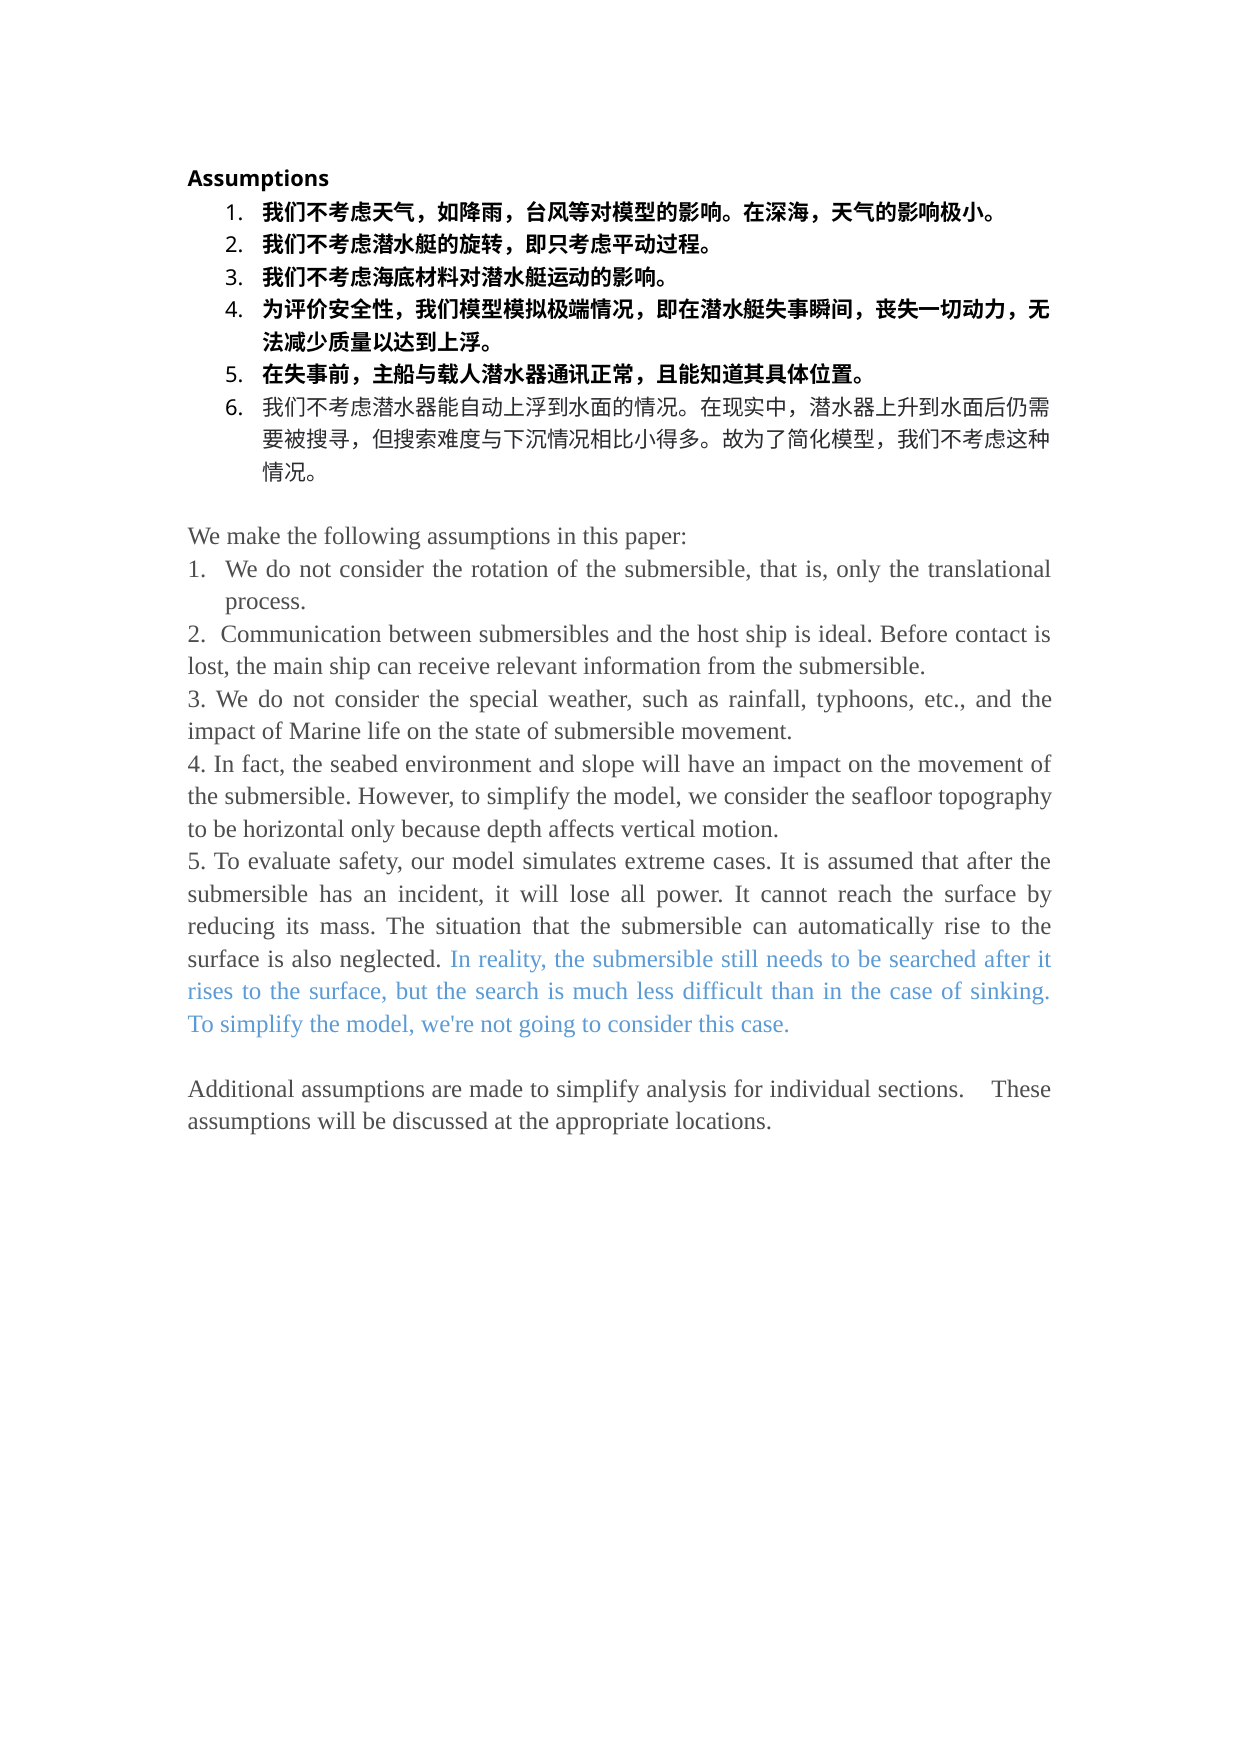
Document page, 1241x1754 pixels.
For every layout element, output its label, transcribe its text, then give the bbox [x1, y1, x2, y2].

text 3. We do not consider the special weather, such as rainfall, typhoons, etc., and the impact of Marine life on the state of submersible movement. [187, 682, 1053, 747]
list 我们不考虑潜水艇的旋转，即只考虑平动过程。 [225, 227, 1053, 259]
text 5. To evaluate safety, our model simulates extreme cases. It is assumed that after the submersible has an incident, it will lose all power. It cannot reach the surface by reducing its mass. The situation that the submersible can automatically rise to the surface is also neglected. In reality, the submersible still needs to be searched after it rises to the surface, but the search is much less difficult than in the case of sinking. To simplify the model, we're not going to consider this case. [187, 844, 1053, 933]
text 2. Communication between submersibles and the host ship is ideal. Before contact is lost, the main ship can receive relevant information from the submersible. [187, 617, 1053, 682]
list 我们不考虑天气，如降雨，台风等对模型的影响。在深海，天气的影响极小。 [225, 194, 1053, 227]
list 我们不考虑海底材料对潜水艇运动的影响。 [225, 259, 1053, 292]
text 5. To evaluate safety, our model simulates extreme cases. It is assumed that after the submersible has an incident, it will lose all power. It cannot reach the surface by reducing its mass. The situation that the submersible can automatically rise to the surface is also neglected. In reality, the submersible still needs to be searched after it rises to the surface, but the search is much less difficult than in the case of sinking. To simplify the model, we're not going to consider this case. [187, 999, 1053, 1039]
text We make the following assumptions in this paper: [187, 519, 1053, 552]
list 在失事前，主船与载人潜水器通讯正常，且能知道其具体位置。 [225, 357, 1053, 389]
text 5. To evaluate safety, our model simulates extreme cases. It is assumed that after the submersible has an incident, it will lose all power. It cannot reach the surface by reducing its mass. The situation that the submersible can automatically rise to the surface is also neglected. In reality, the submersible still needs to be searched after it rises to the surface, but the search is much less difficult than in the case of sinking. To simplify the model, we're not going to consider this case. [187, 934, 1053, 998]
list We do not consider the rotation of the submersible, that is, only the translational process. [187, 552, 1053, 617]
list 我们不考虑潜水器能自动上浮到水面的情况。在现实中，潜水器上升到水面后仍需要被搜寻，但搜索难度与下沉情况相比小得多。故为了简化模型，我们不考虑这种情况。 [225, 389, 1053, 487]
list 为评价安全性，我们模型模拟极端情况，即在潜水艇失事瞬间，丧失一切动力，无法减少质量以达到上浮。 [225, 292, 1053, 357]
text 4. In fact, the seabed environment and slope will have an impact on the movement of the submersible. However, to simplify the model, we consider the seafloor topography to be horizontal only because depth affects vertical motion. [187, 768, 1053, 793]
text 4. In fact, the seabed environment and slope will have an impact on the movement of the submersible. However, to simplify the model, we consider the seafloor topography to be horizontal only because depth affects vertical motion. [187, 794, 1053, 844]
text Additional assumptions are made to simplify analysis for individual sections. These assumptions will be discussed at the appropriate locations. [187, 1097, 1053, 1137]
text Assumptions [187, 162, 1053, 194]
